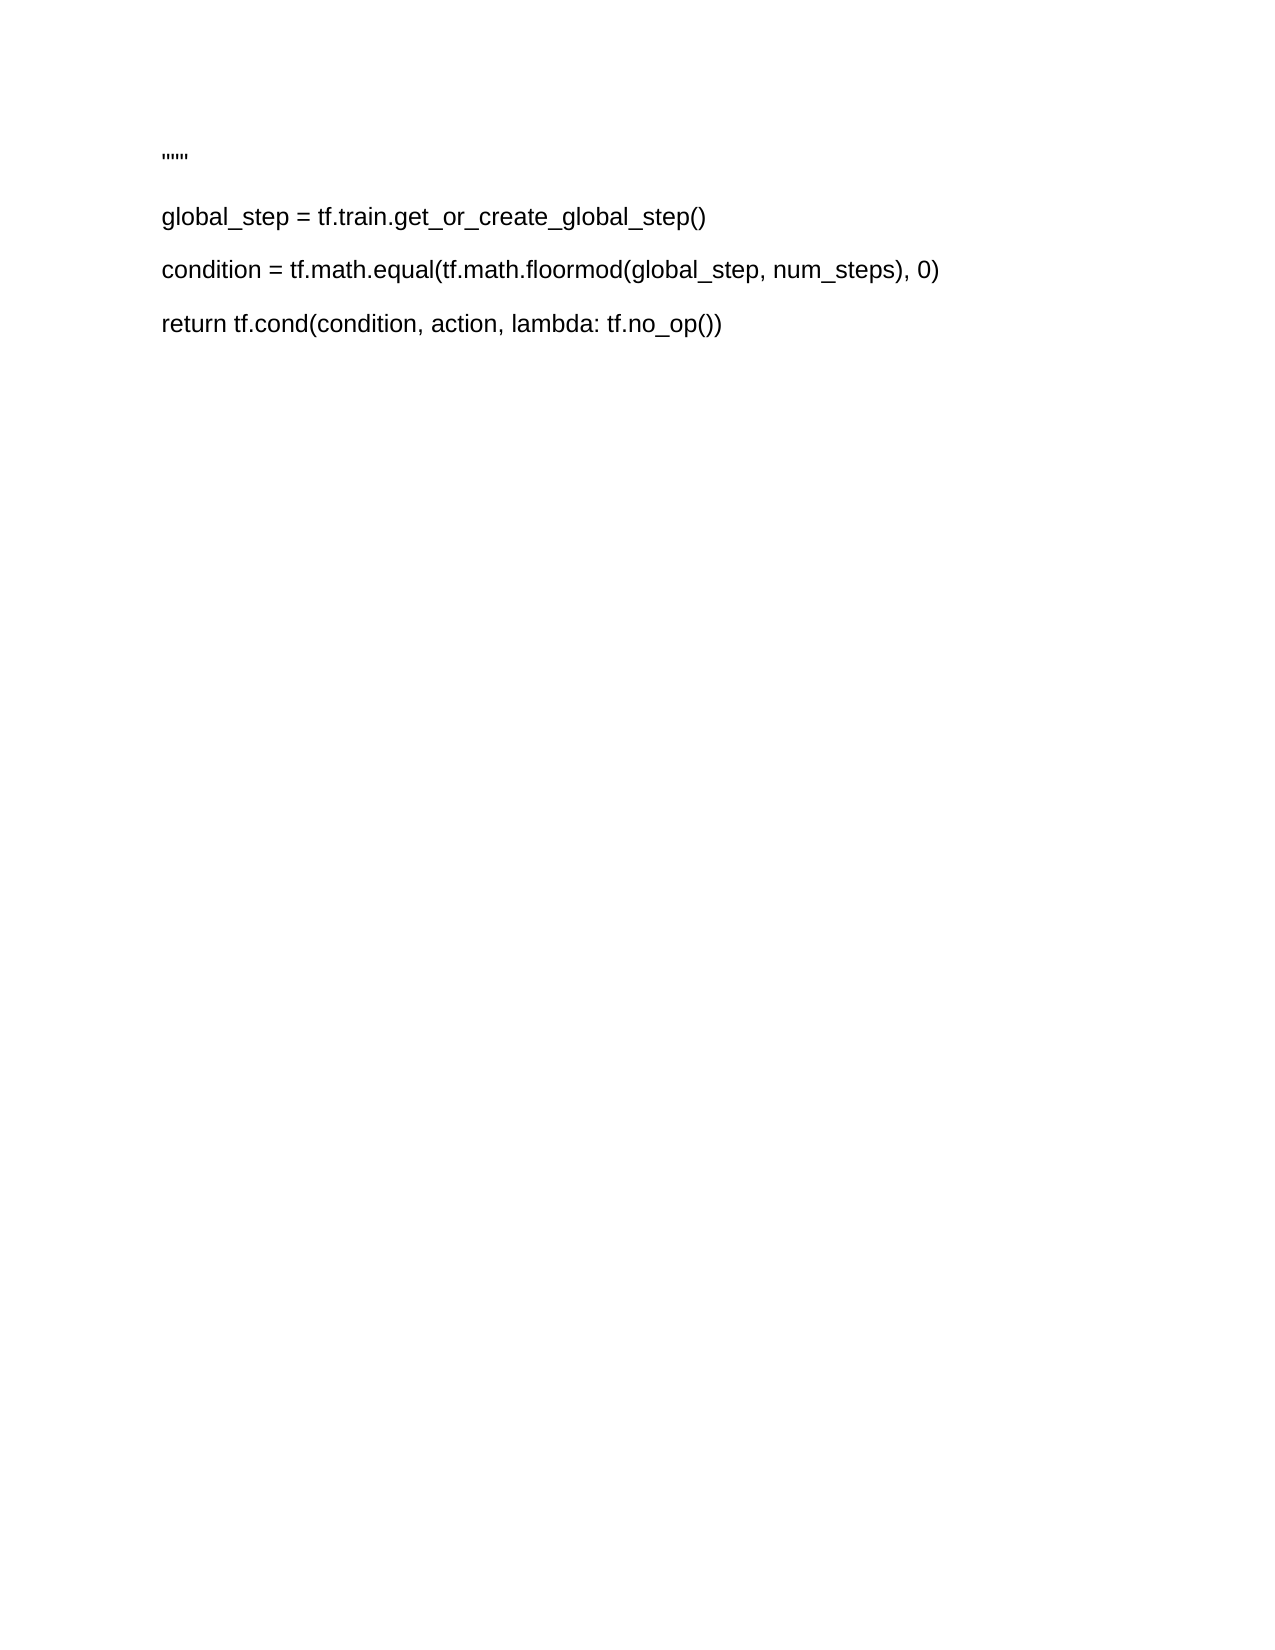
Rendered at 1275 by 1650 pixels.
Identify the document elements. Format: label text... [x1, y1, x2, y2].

text return tf.cond(condition, action, lambda: tf.no_op()) [148, 309, 1127, 338]
text condition = tf.math.equal(tf.math.floormod(global_step, num_steps), 0) [148, 255, 1127, 284]
text """ [148, 148, 1127, 176]
text global_step = tf.train.get_or_create_global_step() [148, 201, 1127, 230]
